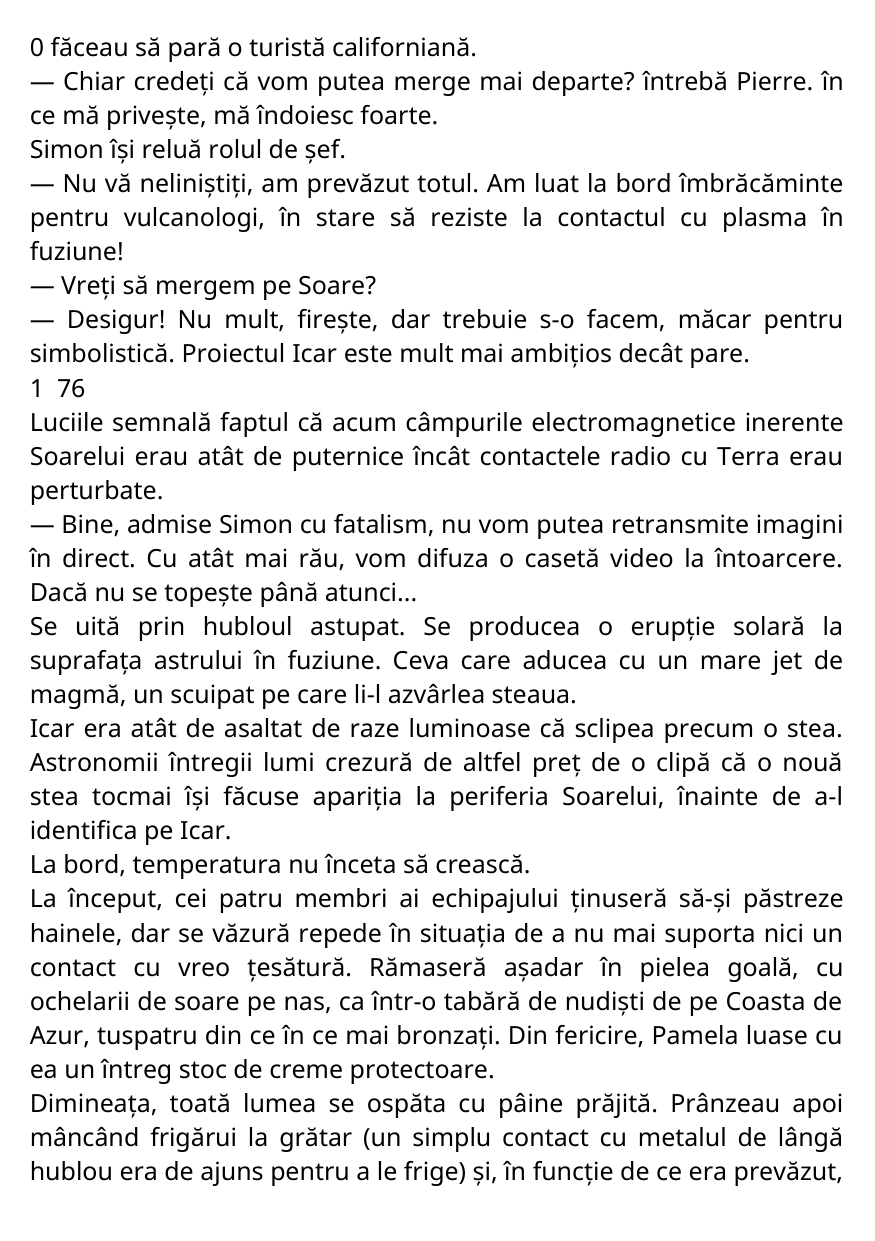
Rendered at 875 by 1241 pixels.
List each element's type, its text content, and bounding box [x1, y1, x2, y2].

text La început, cei patru membri ai echipajului ţinuseră să-şi păstreze hainele, dar se văzură repede în situaţia de a nu mai suporta nici un contact cu vreo ţesătură. Rămaseră aşadar în pielea goală, cu ochelarii de soare pe nas, ca într-o tabără de nudişti de pe Coasta de Azur, tuspatru din ce în ce mai bronzaţi. Din fericire, Pamela luase cu ea un întreg stoc de creme protectoare. [29, 881, 844, 1086]
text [29, 1086, 844, 1188]
text — Nu vă neliniştiţi, am prevăzut totul. Am luat la bord îmbrăcăminte pentru vulcanologi, în stare să reziste la contactul cu plasma în fuziune! [29, 166, 844, 268]
text Luciile semnală faptul că acum câmpurile electromagnetice inerente Soarelui erau atât de puternice încât contactele radio cu Terra erau perturbate. [29, 404, 844, 506]
text Icar era atât de asaltat de raze luminoase că sclipea precum o stea. Astronomii întregii lumi crezură de altfel preţ de o clipă că o nouă stea tocmai îşi făcuse apariţia la periferia Soarelui, înainte de a-l identifica pe Icar. [29, 711, 844, 847]
text — Desigur! Nu mult, fireşte, dar trebuie s-o facem, măcar pentru simbolistică. Proiectul Icar este mult mai ambiţios decât pare. [29, 302, 844, 370]
text 0 făceau să pară o turistă californiană. [29, 29, 844, 64]
text — Vreţi să mergem pe Soare? [29, 268, 844, 302]
text La bord, temperatura nu înceta să crească. [29, 847, 844, 881]
text — Chiar credeţi că vom putea merge mai departe? întrebă Pierre. în ce mă priveşte, mă îndoiesc foarte. [29, 64, 844, 132]
text Se uită prin hubloul astupat. Se producea o erupţie solară la suprafaţa astrului în fuziune. Ceva care aducea cu un mare jet de magmă, un scuipat pe care li-l azvârlea steaua. [29, 609, 844, 711]
text — Bine, admise Simon cu fatalism, nu vom putea retransmite imagini în direct. Cu atât mai rău, vom difuza o casetă video la întoarcere. Dacă nu se topeşte până atunci... [29, 506, 844, 609]
text Simon îşi reluă rolul de şef. [29, 132, 844, 166]
text 1 76 [29, 370, 844, 404]
